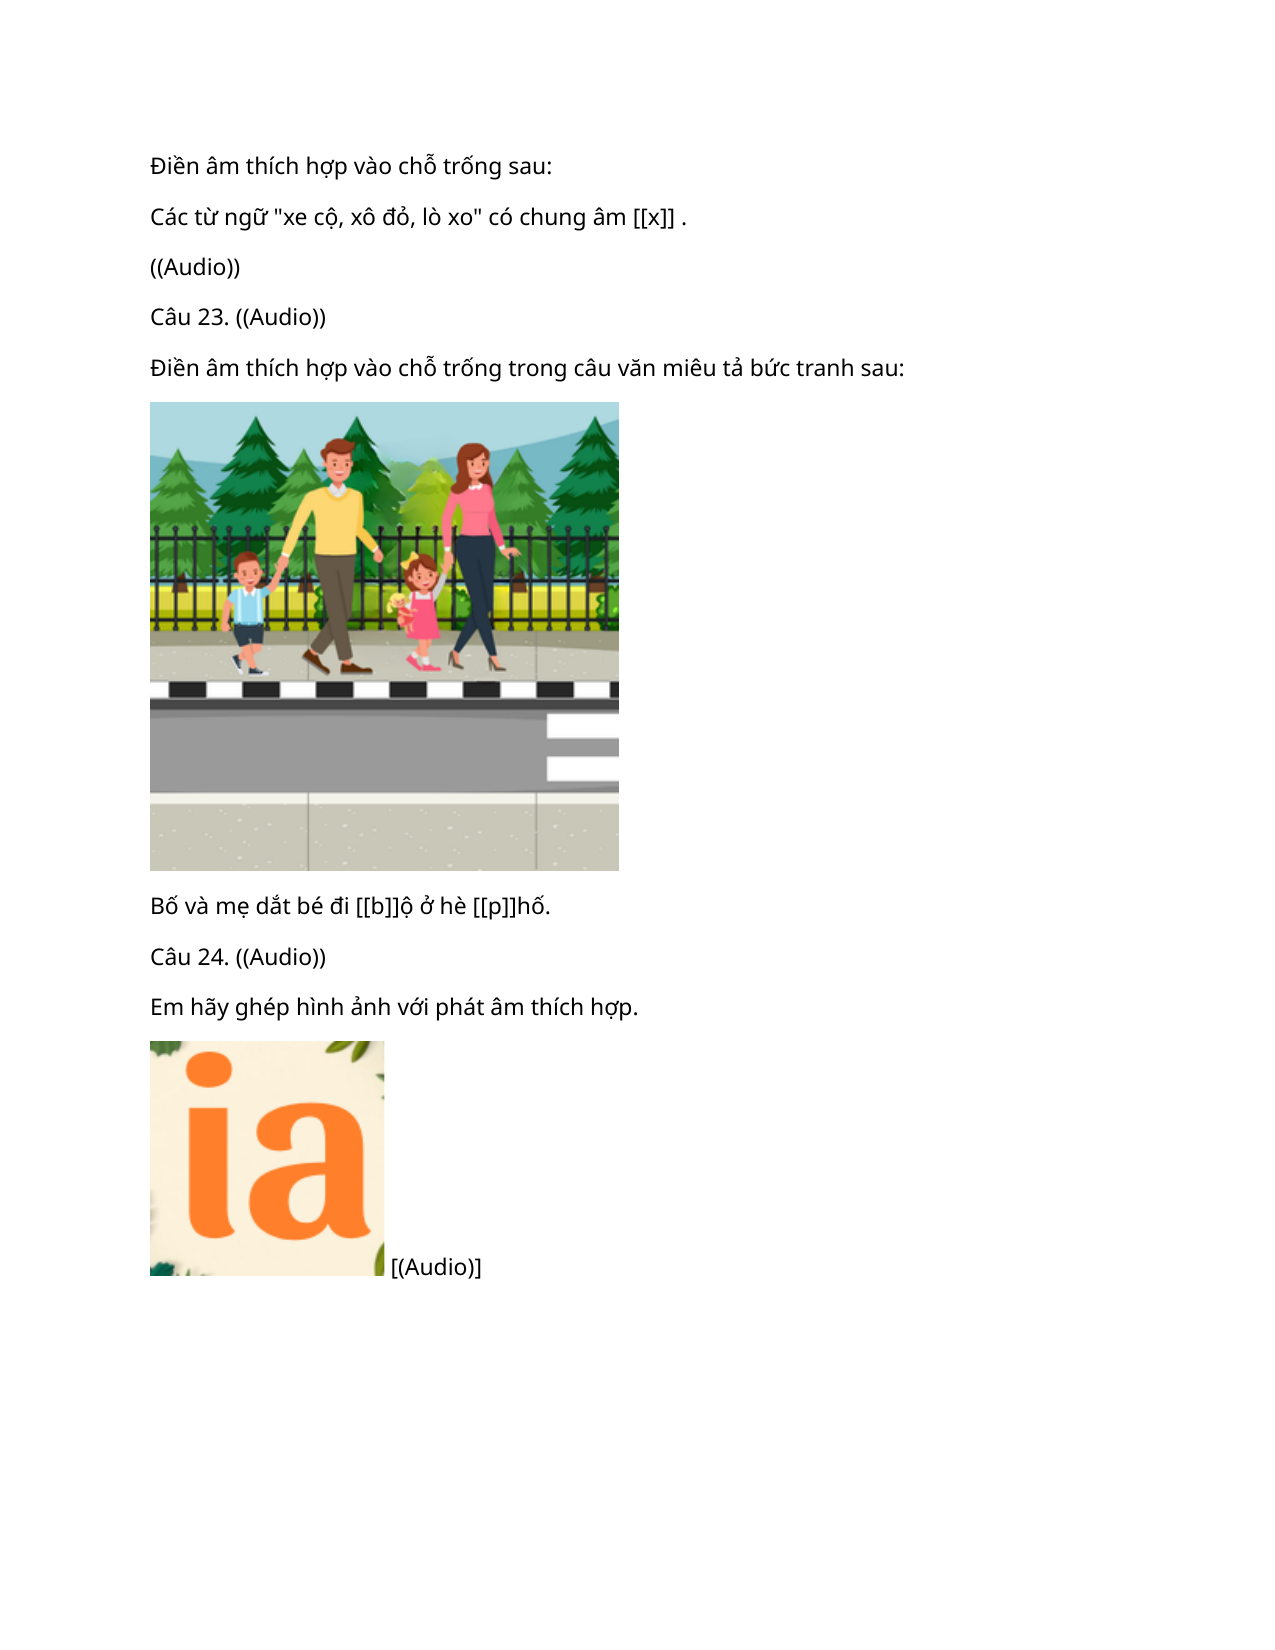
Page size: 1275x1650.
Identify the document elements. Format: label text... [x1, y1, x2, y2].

text Điền âm thích hợp vào chỗ trống trong câu văn miêu tả bức tranh sau: [150, 352, 1125, 383]
text Điền âm thích hợp vào chỗ trống sau: [150, 150, 1125, 181]
text ((Audio)) [150, 251, 1125, 282]
text Bố và mẹ dắt bé đi [[b]]ộ ở hè [[p]]hố. [150, 890, 1125, 921]
text Câu 24. ((Audio)) [150, 940, 1125, 972]
text Câu 23. ((Audio)) [150, 301, 1125, 332]
text Em hãy ghép hình ảnh với phát âm thích hợp. [150, 991, 1125, 1022]
text [(Audio)] [150, 1041, 1125, 1282]
text Các từ ngữ "xe cộ, xô đỏ, lò xo" có chung âm [[x]] . [150, 200, 1125, 232]
picture [150, 1041, 385, 1276]
picture [150, 402, 619, 871]
